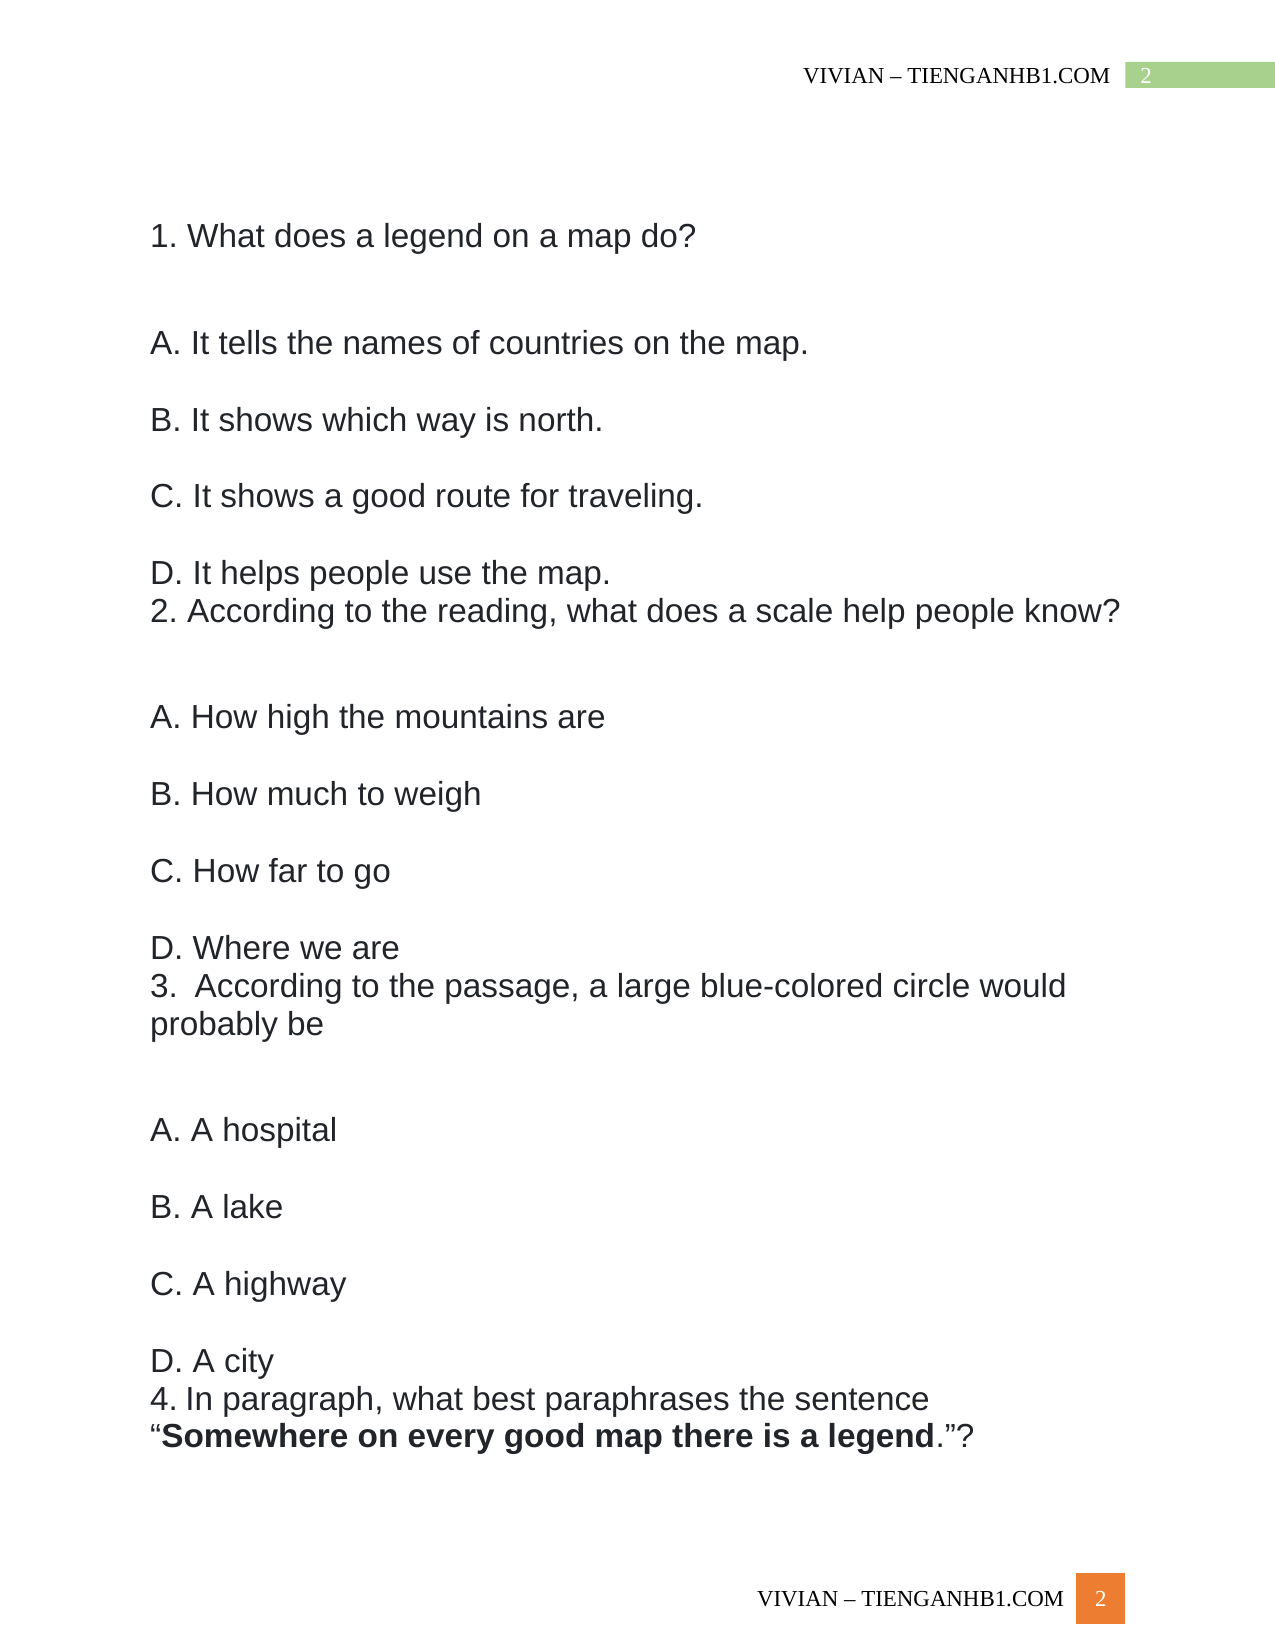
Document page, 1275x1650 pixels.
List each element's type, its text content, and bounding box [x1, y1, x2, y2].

list In paragraph, what best paraphrases the sentence “Somewhere on every good map there is a legend.”? [150, 1381, 1125, 1455]
text D. Where we are [150, 928, 1125, 966]
text B. It shows which way is north. [150, 399, 1125, 438]
text 2. According to the reading, what does a scale help people know? [150, 592, 1125, 630]
list According to the passage, a large blue-colored circle would probably be [150, 968, 1125, 1042]
text B. A lake [150, 1187, 1125, 1225]
text 1. What does a legend on a map do? [150, 217, 1125, 255]
text C. A highway [150, 1264, 1125, 1302]
text C. How far to go [150, 851, 1125, 889]
text D. It helps people use the map. [150, 553, 1125, 592]
text B. How much to weigh [150, 774, 1125, 813]
text A. It tells the names of countries on the map. [150, 323, 1125, 361]
text A. A hospital [150, 1110, 1125, 1149]
text C. It shows a good route for traveling. [150, 476, 1125, 515]
text D. A city [150, 1341, 1125, 1379]
text A. How high the mountains are [150, 698, 1125, 736]
